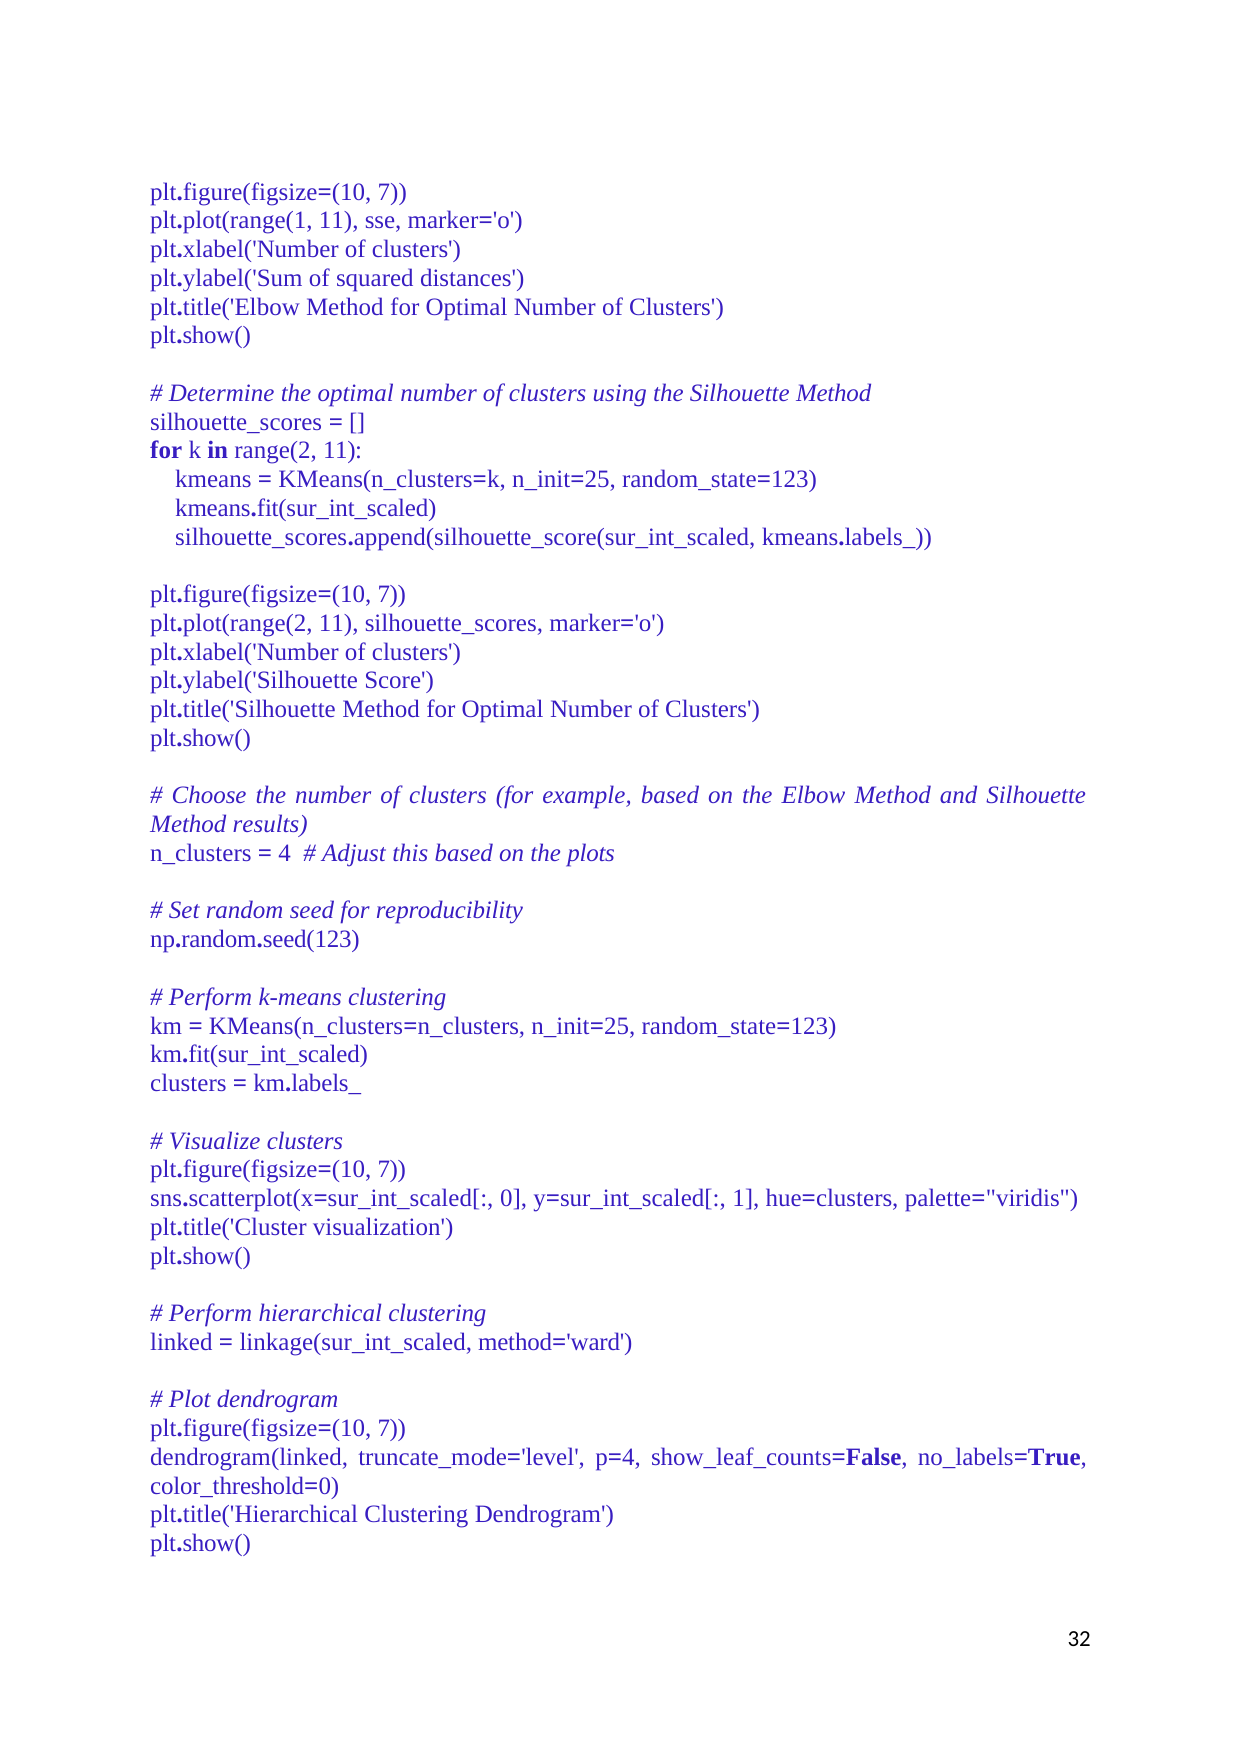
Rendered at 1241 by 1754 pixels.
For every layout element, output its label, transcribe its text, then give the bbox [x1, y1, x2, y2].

text plt.title('Elbow Method for Optimal Number of Clusters') plt.show() [150, 292, 738, 349]
text sns.scatterplot(x=sur_int_scaled[:, 0], y=sur_int_scaled[:, 1], hue=clusters, palette="viridis") plt.title('Cluster visualization') [150, 1183, 1167, 1241]
text for k in range(2, 11): [150, 436, 1167, 464]
text plt.show() [150, 1241, 1167, 1269]
text plt.title('Silhouette Method for Optimal Number of Clusters') plt.show() [150, 694, 837, 752]
text # Plot dendrogram [150, 1384, 1167, 1413]
text plt.figure(figsize=(10, 7)) plt.plot(range(1, 11), sse, marker='o') plt.xlabel('Number of clusters') plt.ylabel('Sum of squared distances') [150, 177, 543, 292]
text # Visualize clusters [150, 1126, 1167, 1154]
text # Determine the optimal number of clusters using the Silhouette Method [150, 378, 1167, 407]
text plt.plot(range(2, 11), silhouette_scores, marker='o') plt.xlabel('Number of clusters') plt.ylabel('Silhouette Score') [150, 608, 666, 694]
text # Set random seed for reproducibility [150, 896, 1167, 924]
text clusters = km.labels_ [150, 1068, 1167, 1097]
text plt.figure(figsize=(10, 7)) [150, 1413, 1167, 1442]
text np.random.seed(123) [150, 924, 1167, 953]
text plt.figure(figsize=(10, 7)) [150, 1154, 1167, 1183]
text linked = linkage(sur_int_scaled, method='ward') [150, 1327, 1167, 1356]
text dendrogram(linked, truncate_mode='level', p=4, show_leaf_counts=False, no_labels=True, color_threshold=0) [150, 1442, 1167, 1499]
text plt.figure(figsize=(10, 7)) [150, 579, 1167, 608]
text plt.title('Hierarchical Clustering Dendrogram') plt.show() [150, 1499, 655, 1557]
text # Perform hierarchical clustering [150, 1298, 1167, 1327]
text silhouette_scores = [] [150, 407, 1167, 436]
text kmeans = KMeans(n_clusters=k, n_init=25, random_state=123) kmeans.fit(sur_int_scaled) silhouette_scores.append(silhouette_score(sur_int_scaled, kmeans.labels_)) [175, 464, 998, 551]
text # Choose the number of clusters (for example, based on the Elbow Method and Silhouette Method results) [150, 781, 1092, 838]
text km = KMeans(n_clusters=n_clusters, n_init=25, random_state=123) km.fit(sur_int_scaled) [150, 1011, 837, 1068]
text n_clusters = 4 # Adjust this based on the plots [150, 838, 1167, 867]
text # Perform k-means clustering [150, 982, 1167, 1011]
